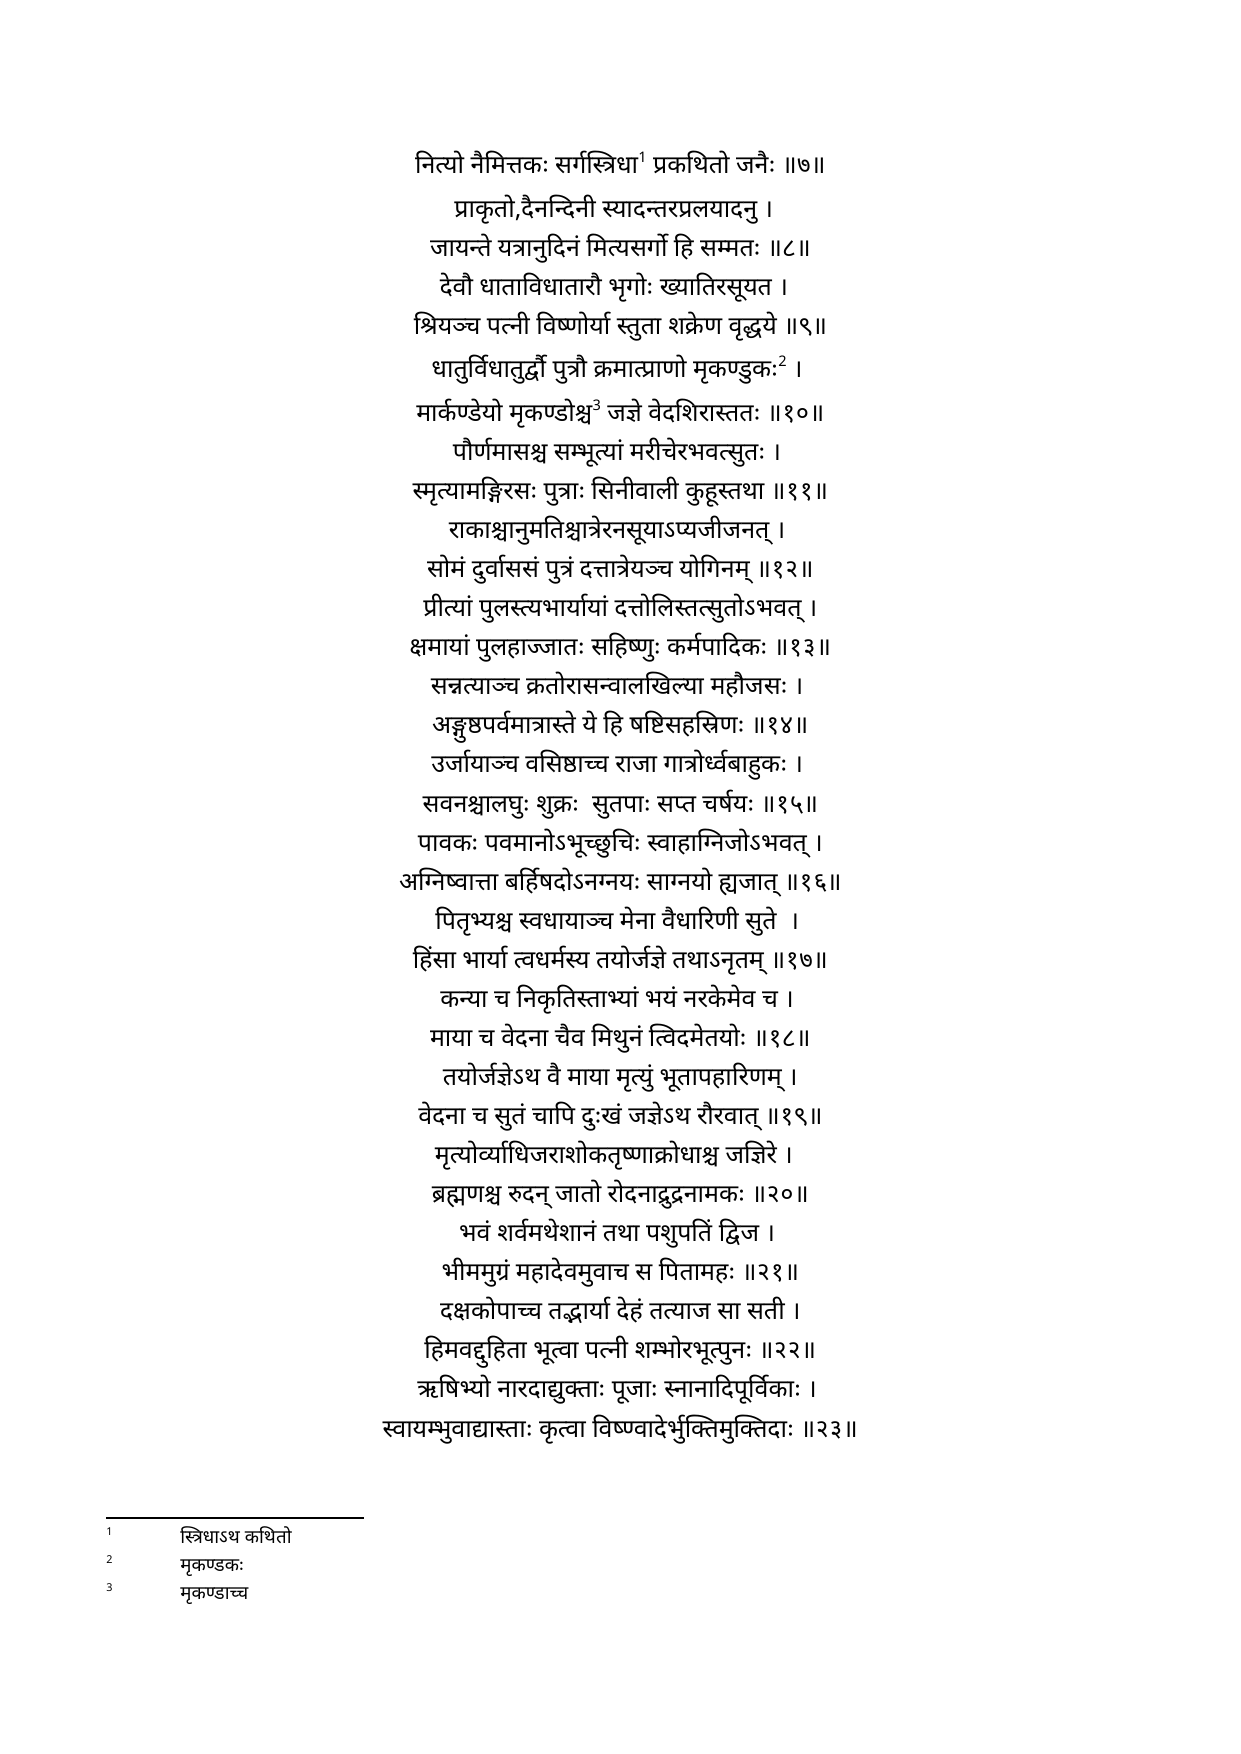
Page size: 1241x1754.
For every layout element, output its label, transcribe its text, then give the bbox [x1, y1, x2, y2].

text अग्निष्वात्ता बर्हिषदोऽनग्नयः साग्नयो ह्यजात् ॥१६॥ पितृभ्यश्च स्वधायाञ्च मेना वैधारिणी सुते । हिंसा भार्या त्वधर्मस्य तयोर्जज्ञे तथाऽनृतम् ॥१७॥ कन्या च निकृतिस्ताभ्यां भयं नरकेमेव च । माया च वेदना चैव मिथुनं त्विदमेतयोः ॥१८॥ तयोर्जज्ञेऽथ वै माया मृत्युं भूतापहारिणम् । वेदना च सुतं चापि दुःखं जज्ञेऽथ रौरवात् ॥१९॥ मृत्योर्व्याधिजराशोकतृष्णाक्रोधाश्च जज्ञिरे । ब्रह्मणश्च रुदन् जातो रोदनाद्रुद्रनामकः ॥२०॥ भवं शर्वमथेशानं तथा पशुपतिं द्विज । भीममुग्रं महादेवमुवाच स पितामहः ॥२१॥ दक्षकोपाच्च तद्भार्या देहं तत्याज सा सती । हिमवद्दुहिता भूत्वा पत्नी शम्भोरभूत्पुनः ॥२२॥ ऋषिभ्यो नारदाद्युक्ताः पूजाः स्नानादिपूर्विकाः । स्वायम्भुवाद्यास्ताः कृत्वा विष्ण्वादेर्भुक्तिमुक्तिदाः ॥२३॥ [106, 868, 1134, 1447]
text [106, 147, 1134, 861]
